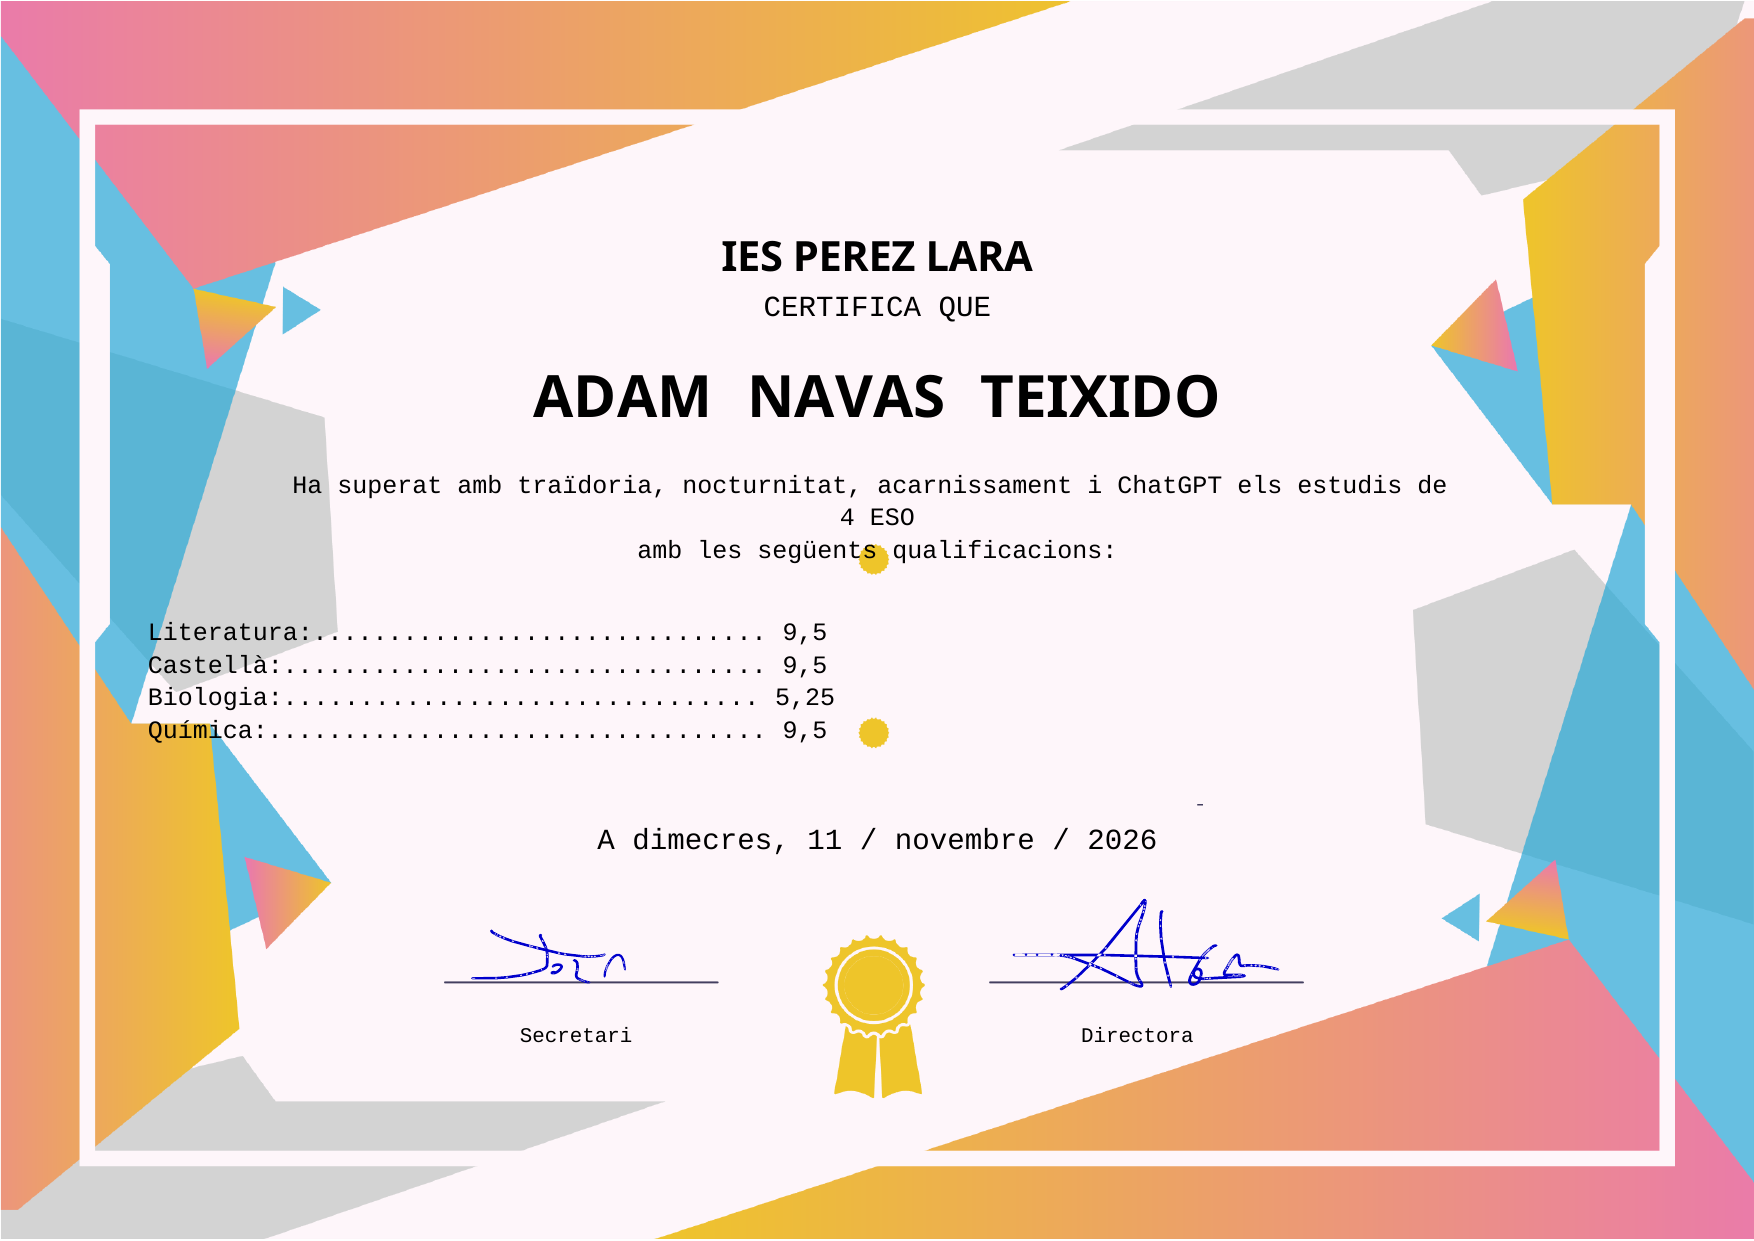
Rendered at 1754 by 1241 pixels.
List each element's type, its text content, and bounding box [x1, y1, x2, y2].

text A dijous, 9 / novembre / 2023 [148, 825, 1606, 858]
text Biologia: 5,25 [148, 685, 1606, 713]
title ADAM NAVAS TEIXIDO [148, 355, 1606, 435]
text Literatura: 9,5 [148, 620, 1606, 648]
picture [0, 1, 1754, 1239]
text Química: 9,5 [148, 717, 1606, 746]
text Castellà: 9,5 [148, 652, 1606, 681]
text Ha superat amb traïdoria, nocturnitat, acarnissament i ChatGPT els estudis de 4 ESO amb les següents qualificacions: [148, 472, 1606, 566]
subtitle IES Perez Lara [148, 227, 1606, 284]
text Secretari Directora [148, 1025, 1606, 1049]
subtitle certifica que [148, 292, 1606, 325]
